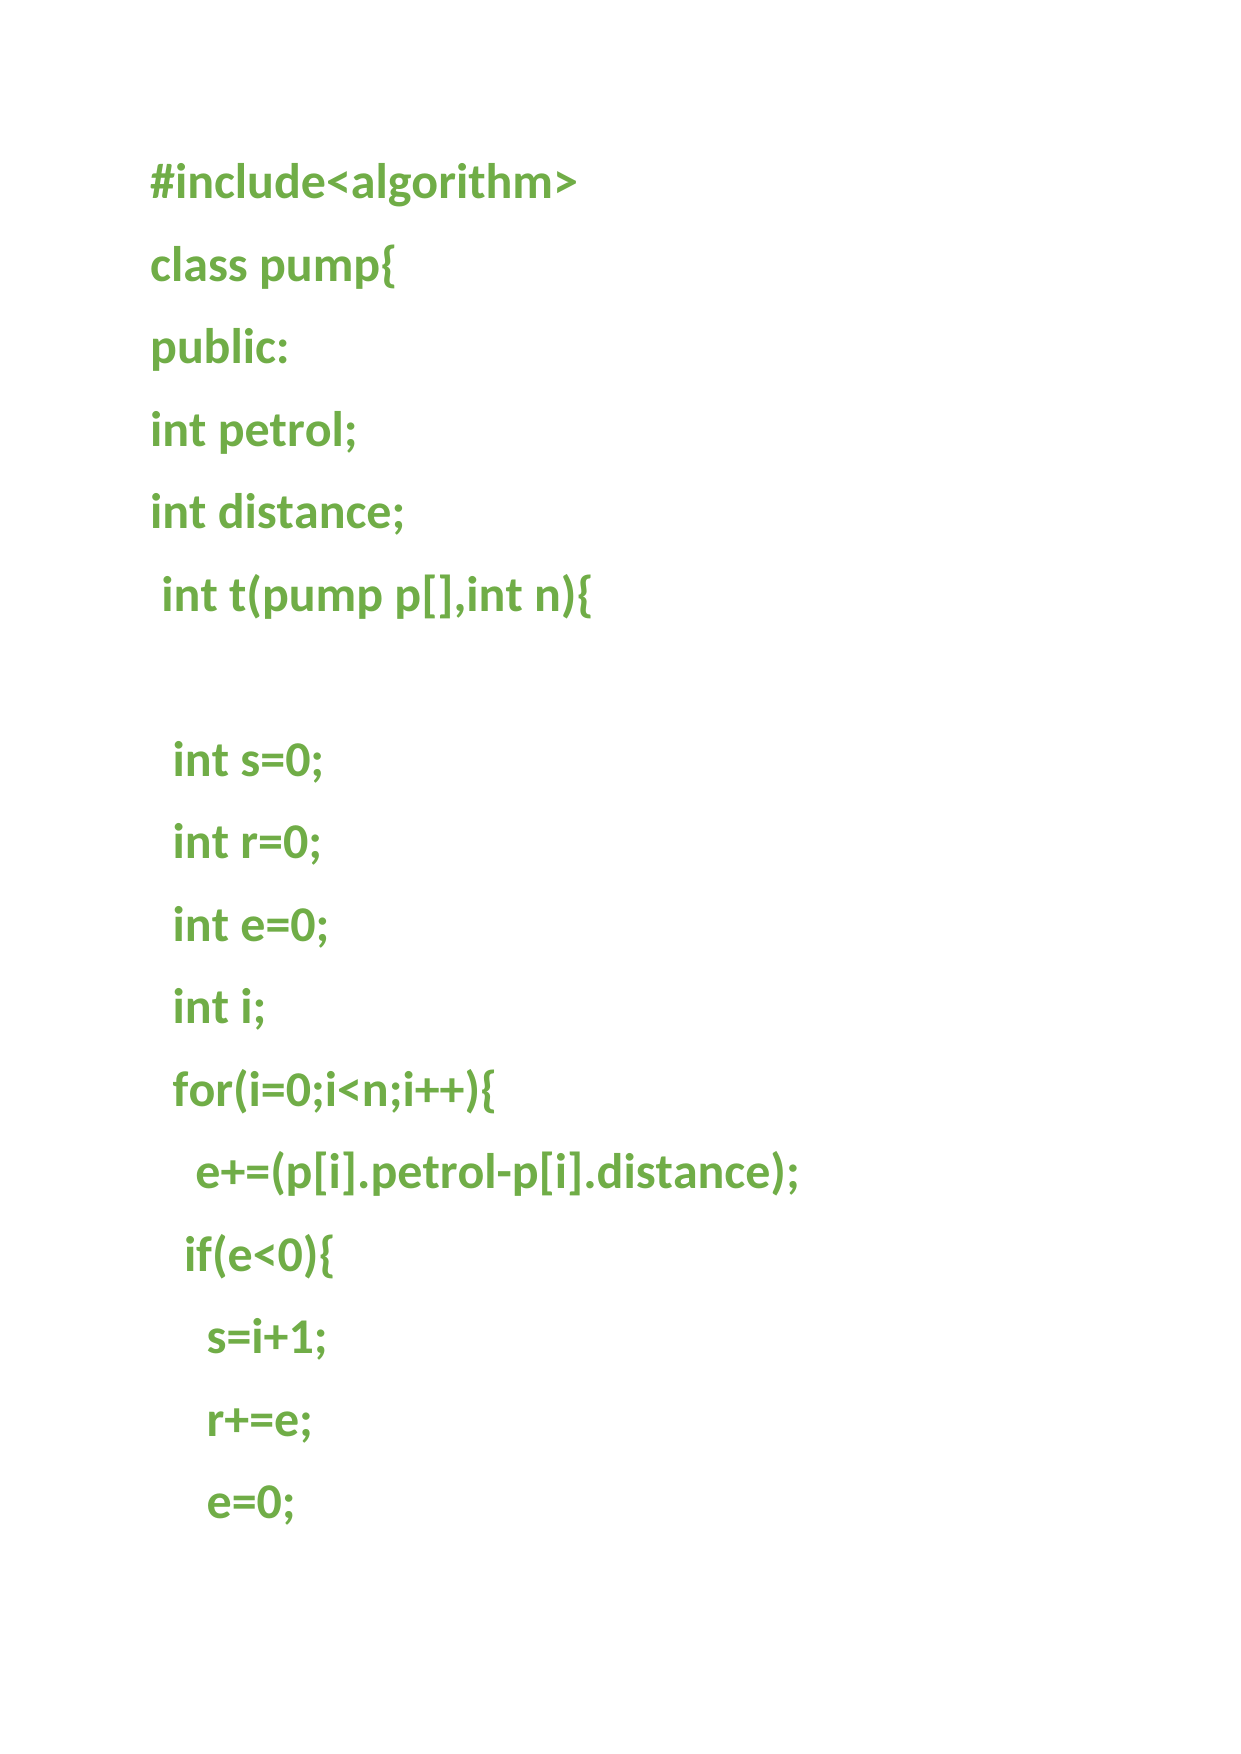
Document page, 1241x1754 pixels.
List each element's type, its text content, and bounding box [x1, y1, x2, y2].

text class pump{ [150, 232, 1090, 293]
text r+=e; [150, 1387, 1090, 1448]
text #include<algorithm> [150, 150, 1090, 211]
text if(e<0){ [150, 1222, 1090, 1283]
text int s=0; [150, 727, 1090, 788]
text int i; [150, 975, 1090, 1036]
text int e=0; [150, 892, 1090, 953]
text for(i=0;i<n;i++){ [150, 1057, 1090, 1118]
text int r=0; [150, 810, 1090, 871]
text e+=(p[i].petrol-p[i].distance); [150, 1140, 1090, 1201]
text int distance; [150, 480, 1090, 541]
text int t(pump p[],int n){ [150, 562, 1090, 623]
text int petrol; [150, 397, 1090, 458]
text s=i+1; [150, 1305, 1090, 1366]
text public: [150, 315, 1090, 376]
text e=0; [150, 1470, 1090, 1531]
